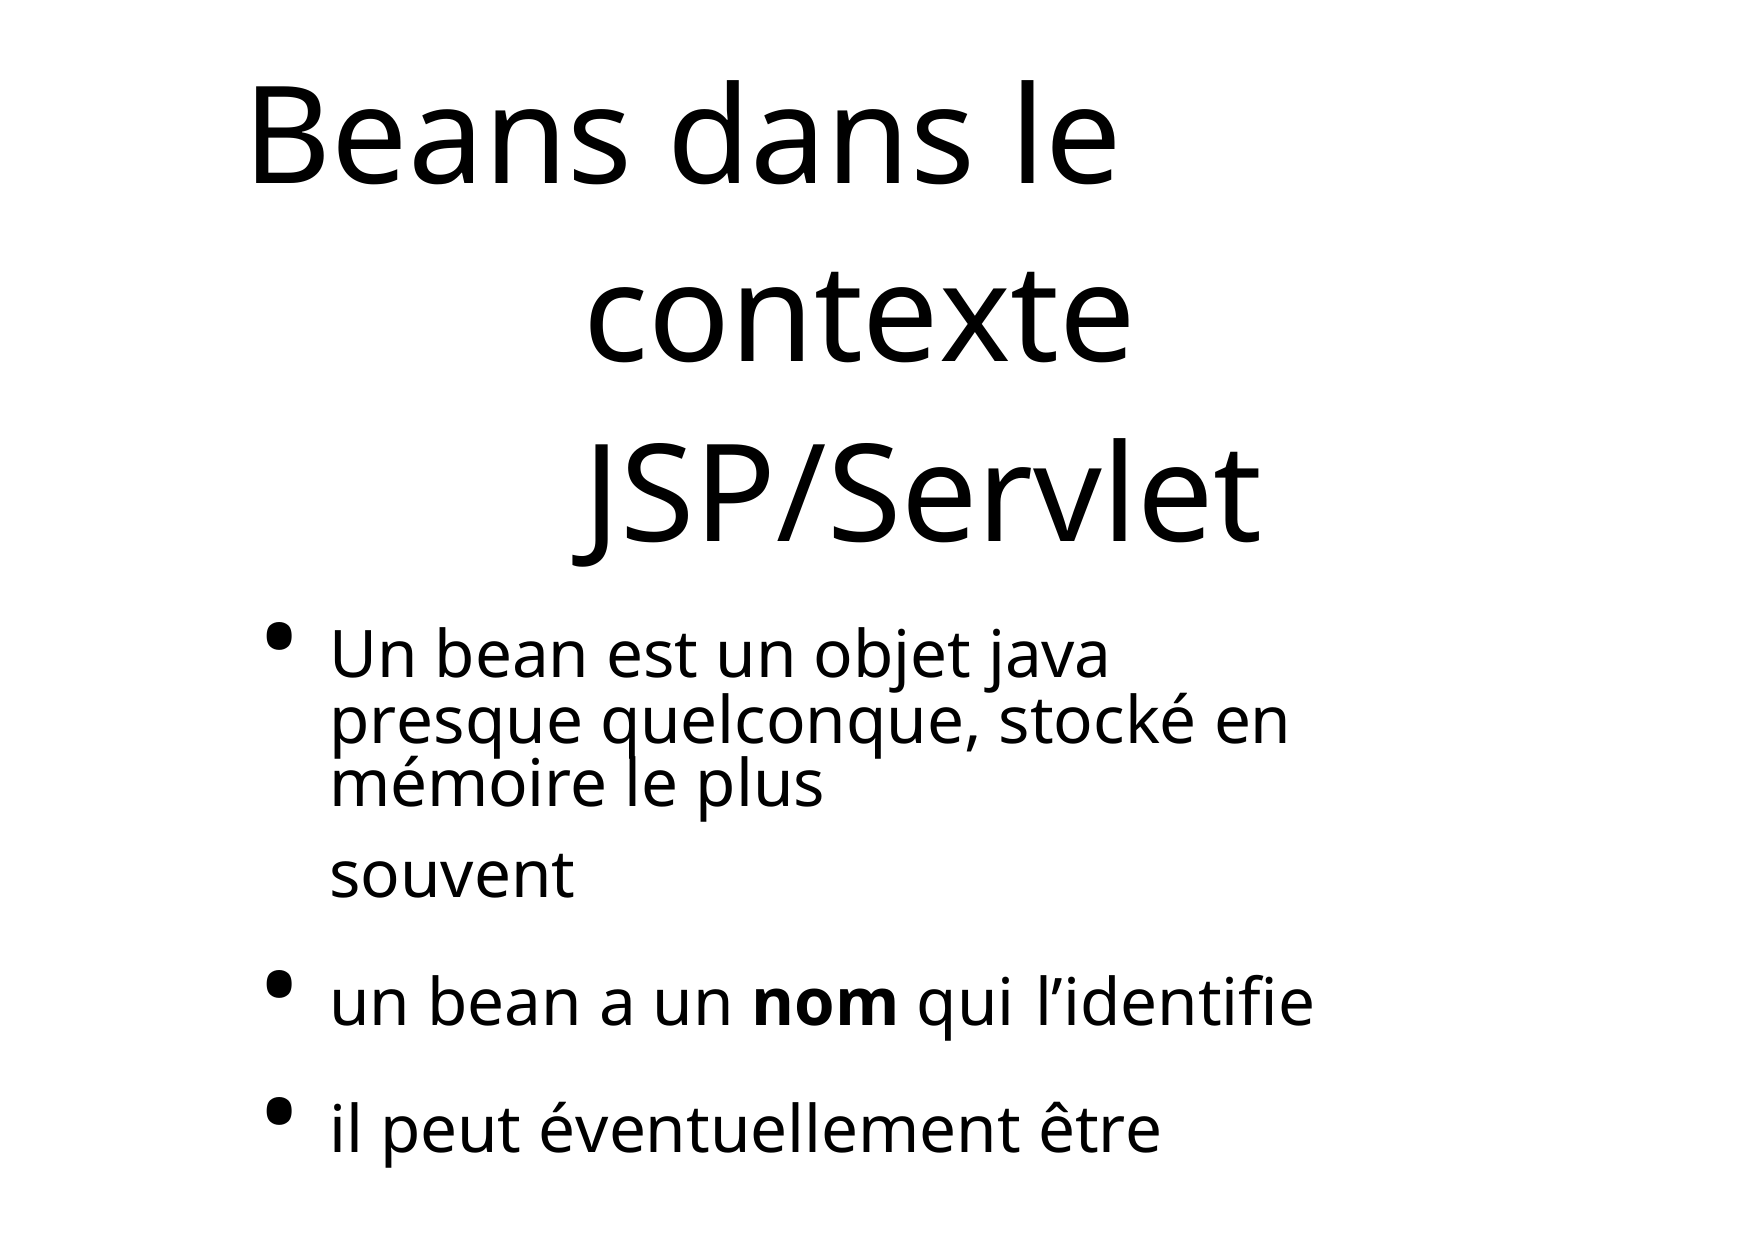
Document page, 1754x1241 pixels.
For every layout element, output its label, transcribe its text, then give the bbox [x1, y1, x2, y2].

list un bean a un nom qui l’identifie [258, 928, 1698, 1050]
list Un bean est un objet java presque quelconque, stocké en mémoire le plus [258, 590, 1368, 826]
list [258, 1065, 1425, 1174]
text souvent [329, 827, 1698, 917]
text Beans dans le contexte JSP/Servlet [244, 39, 1698, 582]
